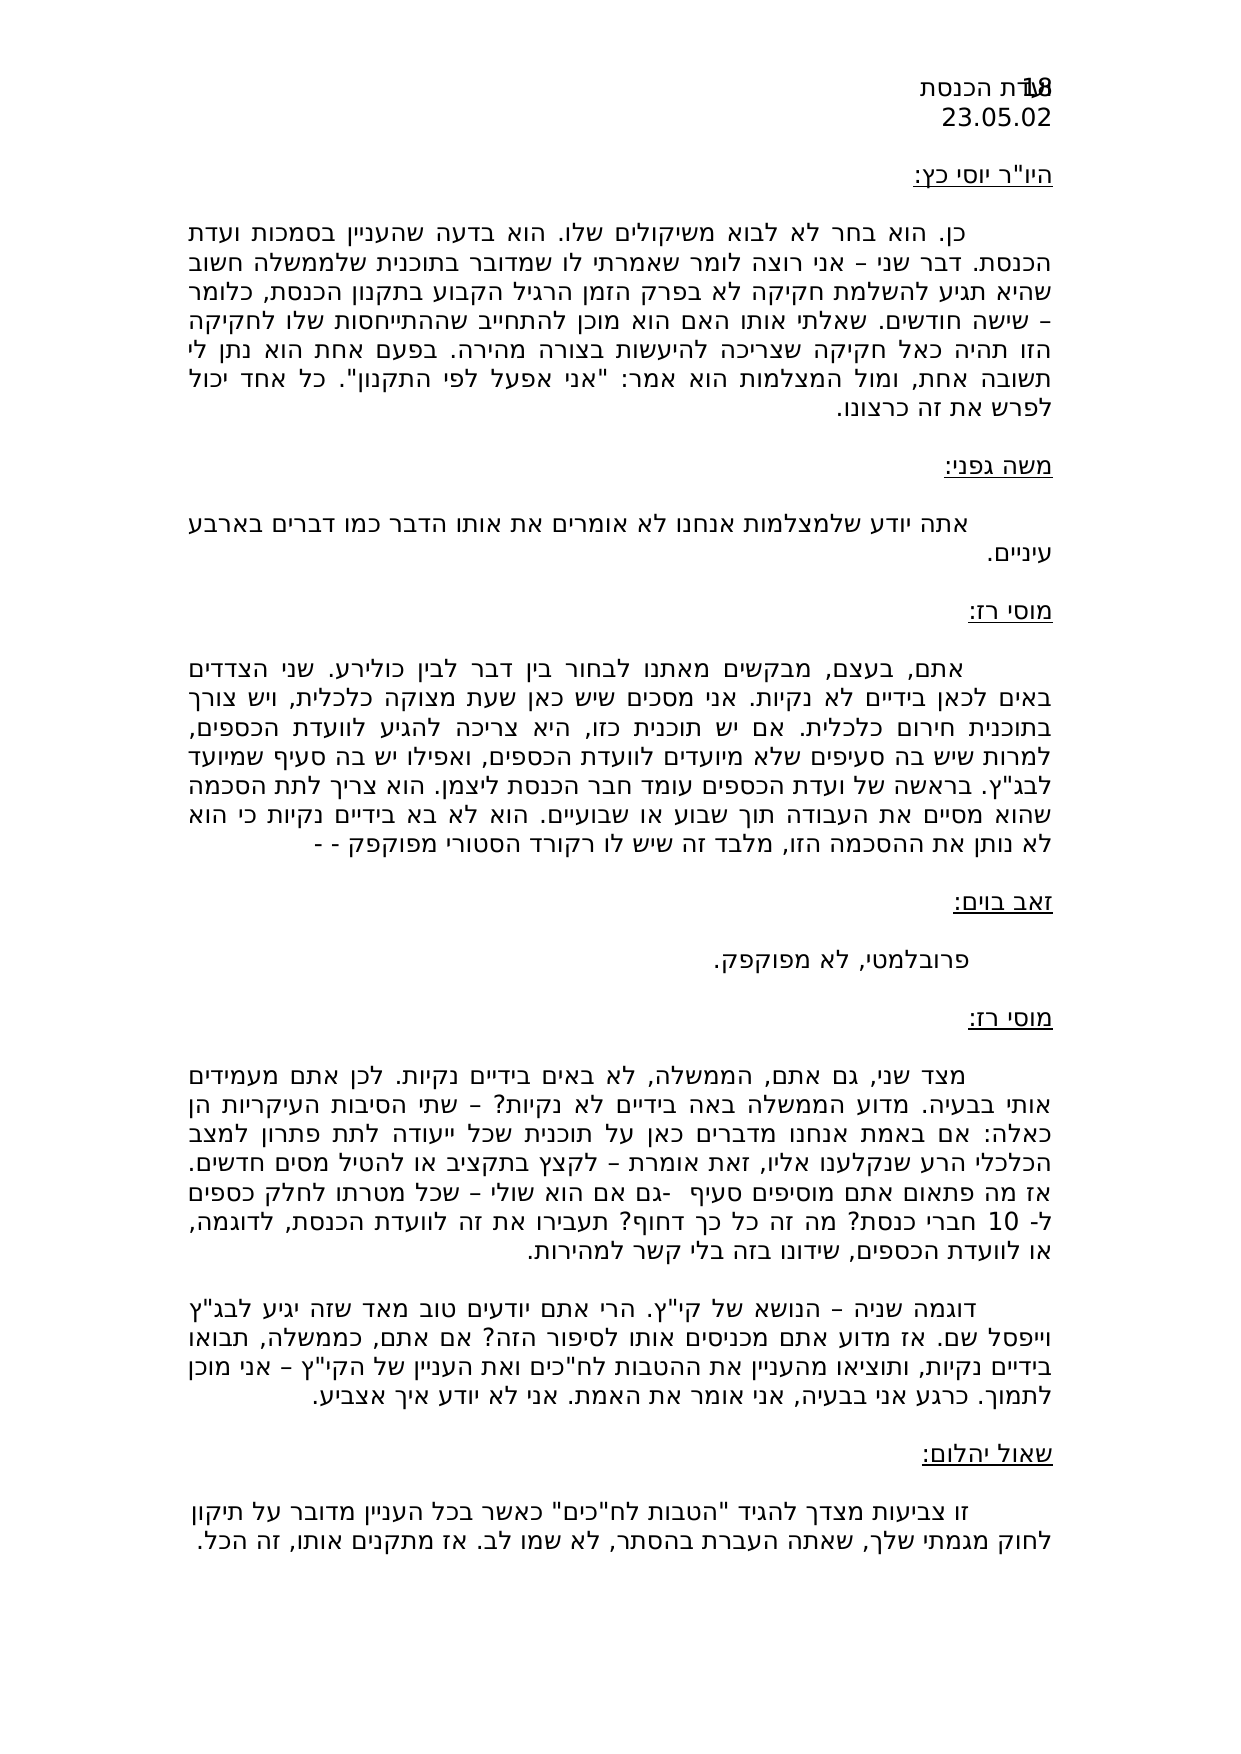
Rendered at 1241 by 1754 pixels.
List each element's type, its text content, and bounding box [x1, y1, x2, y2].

text פרובלמטי, לא מפוקפק. [187, 945, 1053, 974]
text כן. הוא בחר לא לבוא משיקולים שלו. הוא בדעה שהעניין בסמכות ועדת הכנסת. דבר שני – אני רוצה לומר שאמרתי לו שמדובר בתוכנית שלממשלה חשוב שהיא תגיע להשלמת חקיקה לא בפרק הזמן הרגיל הקבוע בתקנון הכנסת, כלומר – שישה חודשים. שאלתי אותו האם הוא מוכן להתחייב שההתייחסות שלו לחקיקה הזו תהיה כאל חקיקה שצריכה להיעשות בצורה מהירה. בפעם אחת הוא נתן לי תשובה אחת, ומול המצלמות הוא אמר: "אני אפעל לפי התקנון". כל אחד יכול לפרש את זה כרצונו. [187, 218, 1053, 423]
text זו צביעות מצדך להגיד "הטבות לח"כים" כאשר בכל העניין מדובר על תיקון לחוק מגמתי שלך, שאתה העברת בהסתר, לא שמו לב. אז מתקנים אותו, זה הכל. [187, 1497, 1053, 1556]
text מוסי רז: [187, 1003, 1053, 1032]
text מצד שני, גם אתם, הממשלה, לא באים בידיים נקיות. לכן אתם מעמידים אותי בבעיה. מדוע הממשלה באה בידיים לא נקיות? – שתי הסיבות העיקריות הן כאלה: אם באמת אנחנו מדברים כאן על תוכנית שכל ייעודה לתת פתרון למצב הכלכלי הרע שנקלענו אליו, זאת אומרת – לקצץ בתקציב או להטיל מסים חדשים. אז מה פתאום אתם מוסיפים סעיף -גם אם הוא שולי – שכל מטרתו לחלק כספים ל- 10 חברי כנסת? מה זה כל כך דחוף? תעבירו את זה לוועדת הכנסת, לדוגמה, או לוועדת הכספים, שידונו בזה בלי קשר למהירות. [187, 1061, 1053, 1265]
text זאב בוים: [187, 887, 1053, 916]
text היו"ר יוסי כץ: [187, 161, 1053, 190]
text אתה יודע שלמצלמות אנחנו לא אומרים את אותו הדבר כמו דברים בארבע עיניים. [187, 509, 1053, 568]
text דוגמה שניה – הנושא של קי"ץ. הרי אתם יודעים טוב מאד שזה יגיע לבג"ץ וייפסל שם. אז מדוע אתם מכניסים אותו לסיפור הזה? אם אתם, כממשלה, תבואו בידיים נקיות, ותוציאו מהעניין את ההטבות לח"כים ואת העניין של הקי"ץ – אני מוכן לתמוך. כרגע אני בבעיה, אני אומר את האמת. אני לא יודע איך אצביע. [187, 1294, 1053, 1411]
text שאול יהלום: [187, 1439, 1053, 1468]
text מוסי רז: [187, 596, 1053, 626]
text אתם, בעצם, מבקשים מאתנו לבחור בין דבר לבין כולירע. שני הצדדים באים לכאן בידיים לא נקיות. אני מסכים שיש כאן שעת מצוקה כלכלית, ויש צורך בתוכנית חירום כלכלית. אם יש תוכנית כזו, היא צריכה להגיע לוועדת הכספים, למרות שיש בה סעיפים שלא מיועדים לוועדת הכספים, ואפילו יש בה סעיף שמיועד לבג"ץ. בראשה של ועדת הכספים עומד חבר הכנסת ליצמן. הוא צריך לתת הסכמה שהוא מסיים את העבודה תוך שבוע או שבועיים. הוא לא בא בידיים נקיות כי הוא לא נותן את ההסכמה הזו, מלבד זה שיש לו רקורד הסטורי מפוקפק - - [187, 654, 1053, 858]
text משה גפני: [187, 451, 1053, 481]
